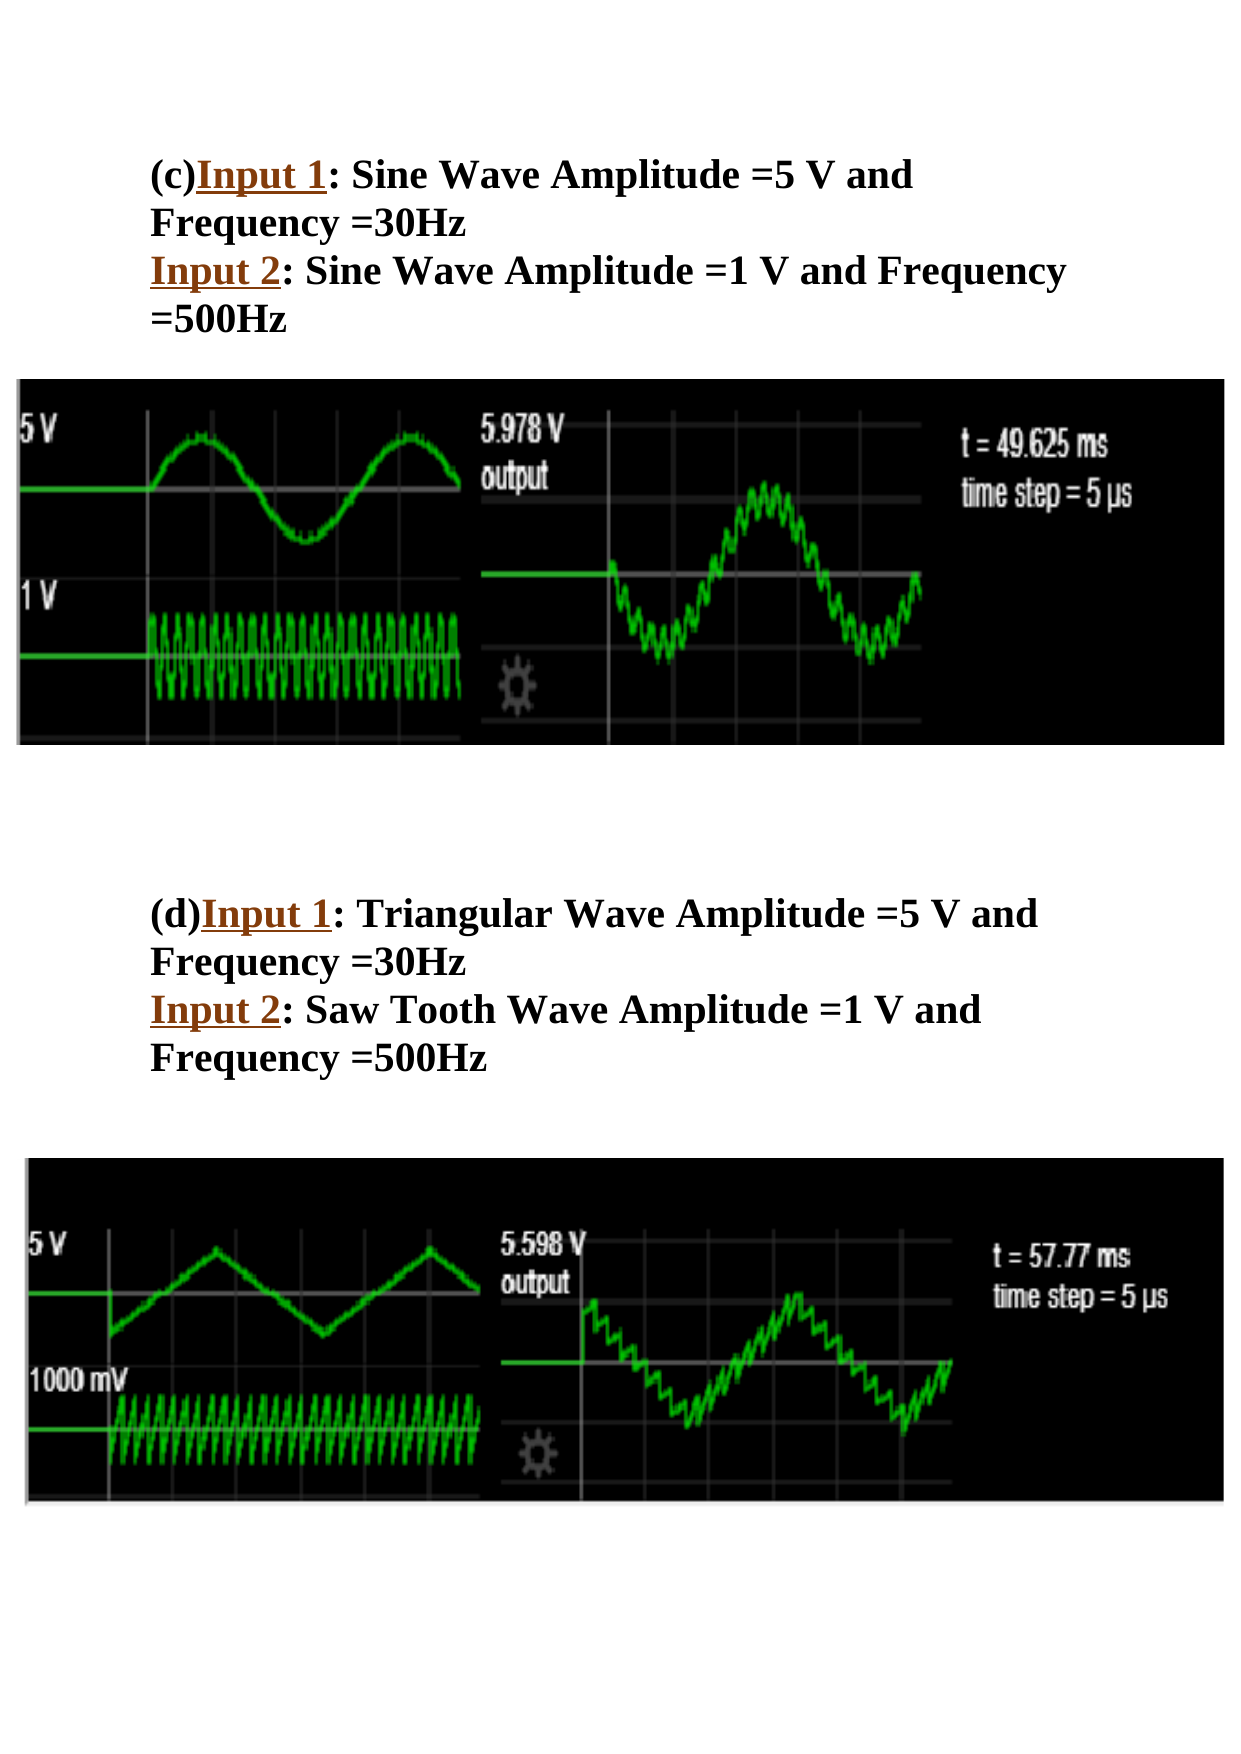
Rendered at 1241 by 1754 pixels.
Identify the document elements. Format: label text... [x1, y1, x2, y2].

text (c)Input 1: Sine Wave Amplitude =5 V and Frequency =30Hz [150, 150, 1090, 246]
text (d)Input 1: Triangular Wave Amplitude =5 V and Frequency =30Hz [150, 888, 1090, 984]
text Input 2: Saw Tooth Wave Amplitude =1 V and Frequency =500Hz [150, 984, 1090, 1080]
picture [16, 1158, 1224, 1509]
text Input 2: Sine Wave Amplitude =1 V and Frequency =500Hz [150, 246, 1090, 342]
picture [15, 379, 1225, 745]
